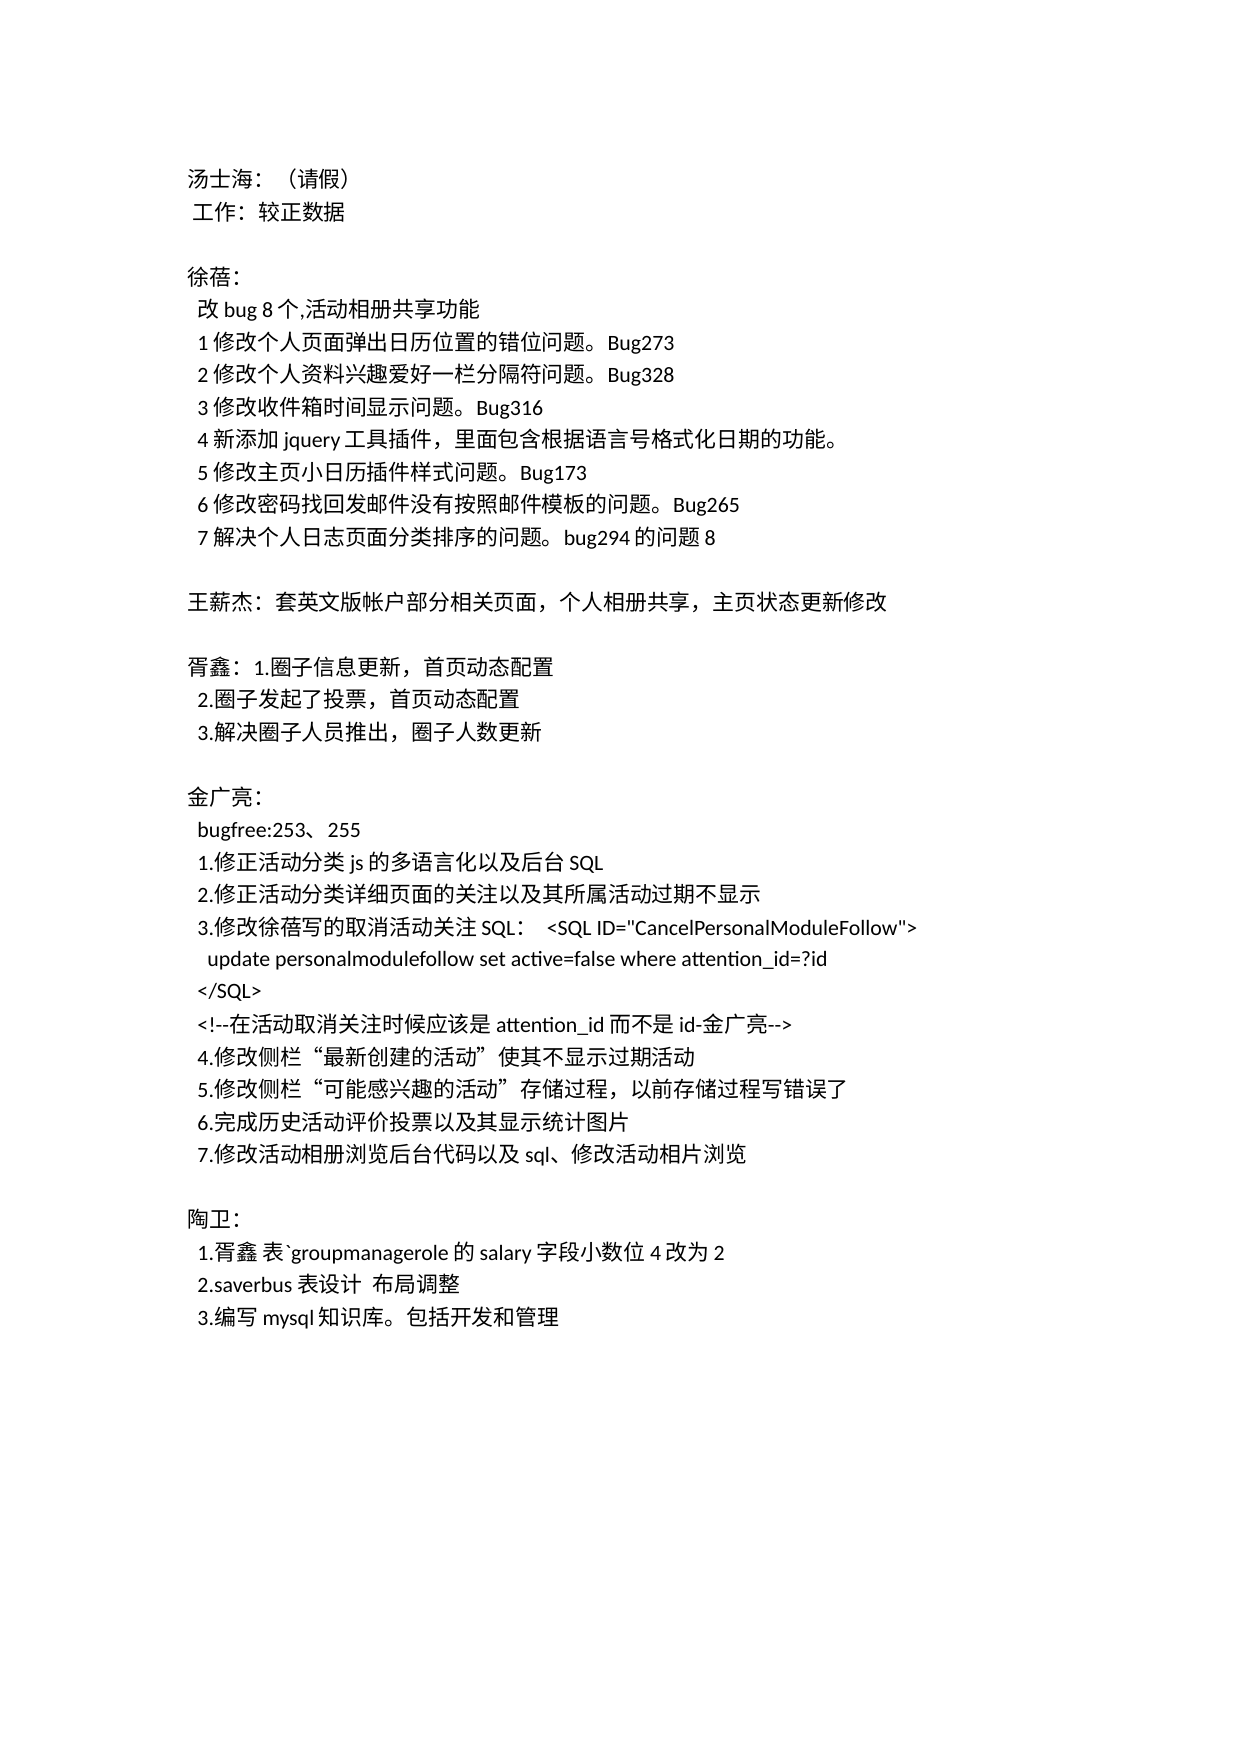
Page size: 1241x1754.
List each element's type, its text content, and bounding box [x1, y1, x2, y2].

text 2 修改个人资料兴趣爱好一栏分隔符问题。Bug328 [187, 357, 1053, 389]
text 改bug 8个,活动相册共享功能 [187, 292, 1053, 324]
text 6 修改密码找回发邮件没有按照邮件模板的问题。Bug265 [187, 487, 1053, 519]
text 5 修改主页小日历插件样式问题。Bug173 [187, 454, 1053, 487]
text 3.修改徐蓓写的取消活动关注SQL： <SQL ID="CancelPersonalModuleFollow"> [187, 909, 1053, 942]
text 2.修正活动分类详细页面的关注以及其所属活动过期不显示 [187, 877, 1053, 909]
text </SQL> [187, 974, 1053, 1007]
text 2.圈子发起了投票，首页动态配置 [187, 682, 1053, 714]
text 1.修正活动分类js的多语言化以及后台SQL [187, 844, 1053, 877]
text 4.修改侧栏“最新创建的活动”使其不显示过期活动 [187, 1039, 1053, 1072]
text 金广亮： [187, 779, 1053, 812]
text 工作：较正数据 [187, 194, 1053, 227]
text 5.修改侧栏“可能感兴趣的活动”存储过程，以前存储过程写错误了 [187, 1072, 1053, 1104]
text 陶卫： [187, 1202, 1053, 1234]
text 3 修改收件箱时间显示问题。Bug316 [187, 389, 1053, 422]
text 3.编写mysql知识库。包括开发和管理 [187, 1299, 1053, 1332]
text bugfree:253、255 [187, 812, 1053, 844]
text 7 解决个人日志页面分类排序的问题。bug294的问题8 [187, 519, 1053, 552]
text 2.saverbus表设计 布局调整 [187, 1267, 1053, 1299]
text 3.解决圈子人员推出，圈子人数更新 [187, 714, 1053, 747]
text 7.修改活动相册浏览后台代码以及sql、修改活动相片浏览 [187, 1137, 1053, 1169]
text 1.胥鑫 表`groupmanagerole的salary字段小数位4改为2 [187, 1234, 1053, 1267]
text <!--在活动取消关注时候应该是attention_id而不是id-金广亮--> [187, 1007, 1053, 1039]
text 汤士海：（请假） [187, 162, 1053, 194]
text update personalmodulefollow set active=false where attention_id=?id [187, 942, 1053, 974]
text 6.完成历史活动评价投票以及其显示统计图片 [187, 1104, 1053, 1137]
text 王薪杰：套英文版帐户部分相关页面，个人相册共享，主页状态更新修改 [187, 584, 1053, 617]
text 胥鑫：1.圈子信息更新，首页动态配置 [187, 649, 1053, 682]
text 4 新添加jquery工具插件，里面包含根据语言号格式化日期的功能。 [187, 422, 1053, 454]
text 徐蓓： [187, 259, 1053, 292]
text 1 修改个人页面弹出日历位置的错位问题。Bug273 [187, 324, 1053, 357]
